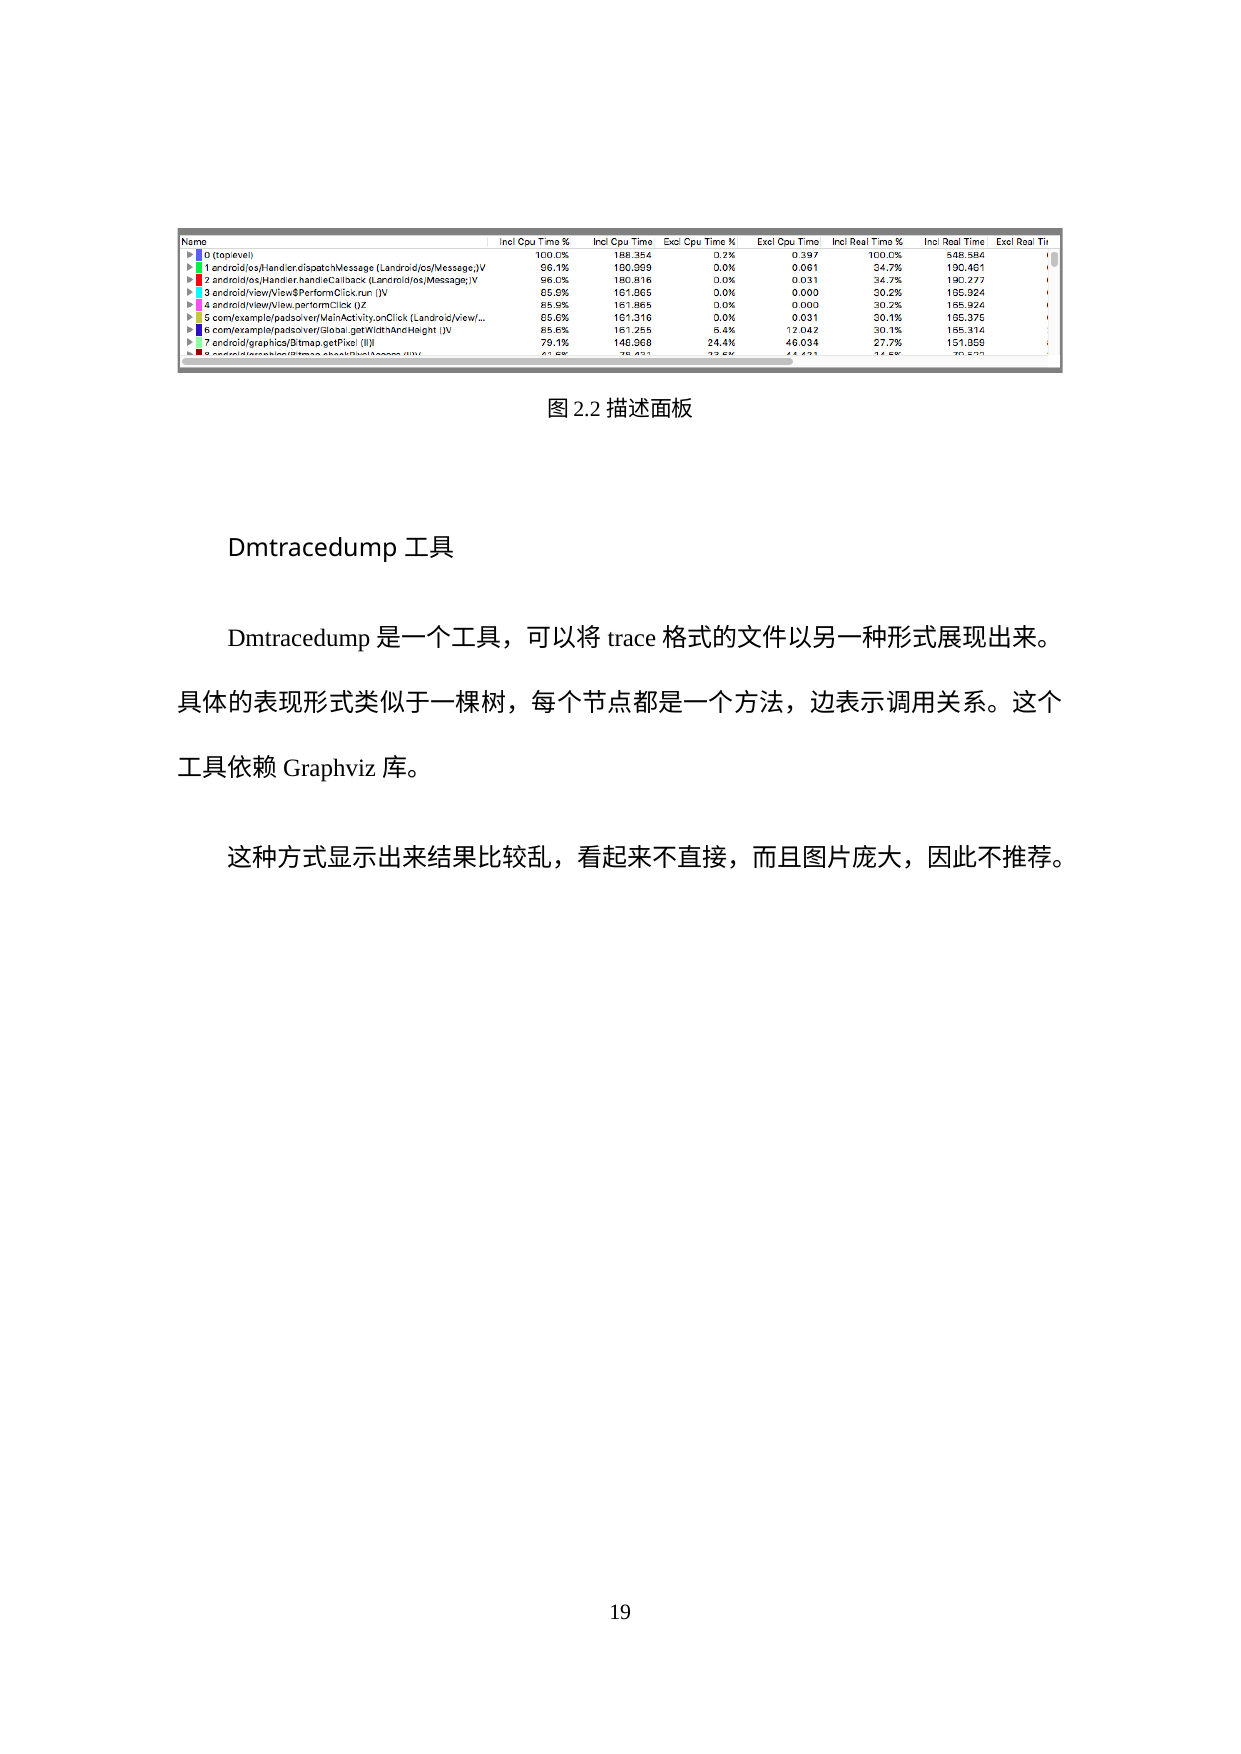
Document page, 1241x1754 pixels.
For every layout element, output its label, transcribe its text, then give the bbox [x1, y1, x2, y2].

picture [177, 228, 1063, 373]
text Dmtracedump 工具 [177, 513, 1063, 578]
text 这种方式显示出来结果比较乱，看起来不直接，而且图片庞大，因此不推荐。 [177, 823, 1063, 888]
text Dmtracedump 是一个工具，可以将 trace 格式的文件以另一种形式展现出来。具体的表现形式类似于一棵树，每个节点都是一个方法，边表示调用关系。这个工具依赖 Graphviz 库。 [177, 603, 1063, 798]
text 图2.2 描述面板 [177, 391, 1063, 423]
